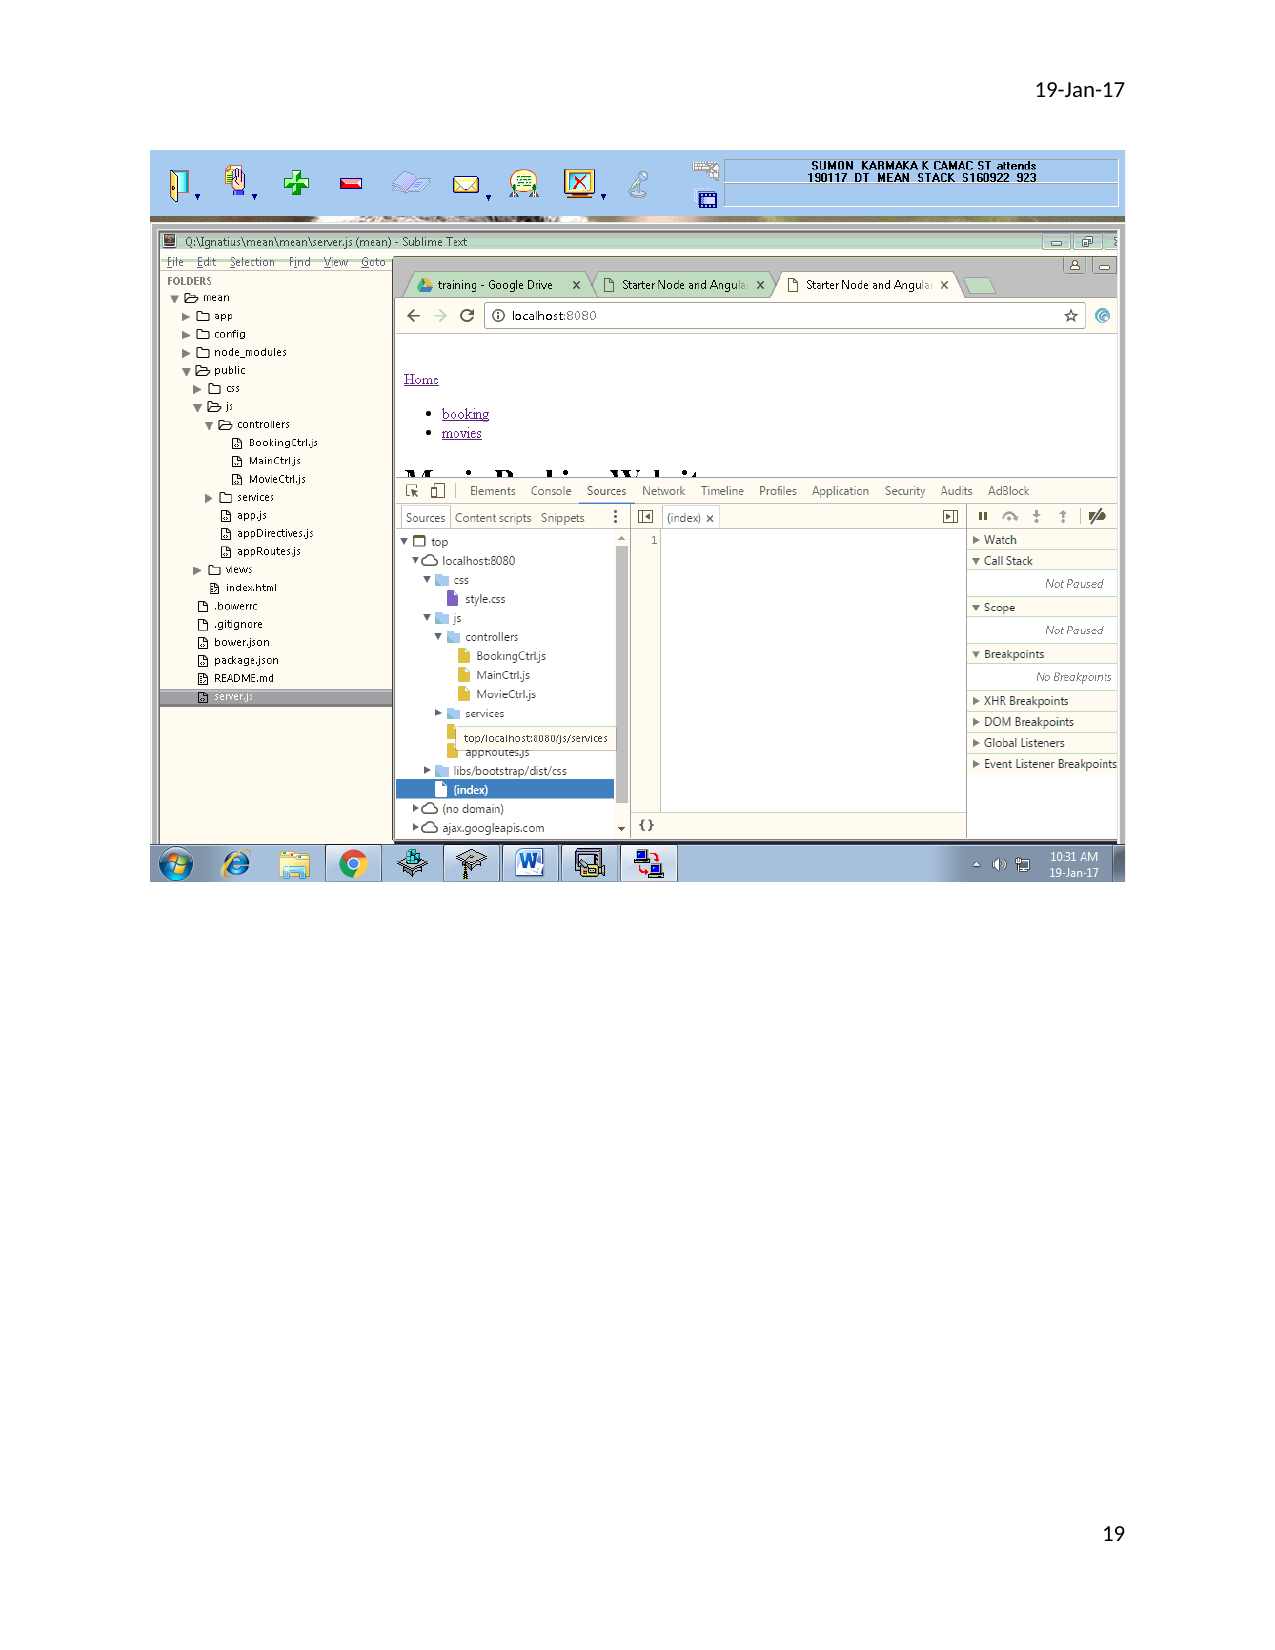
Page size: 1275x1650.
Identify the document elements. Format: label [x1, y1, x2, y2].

picture [150, 150, 1125, 882]
